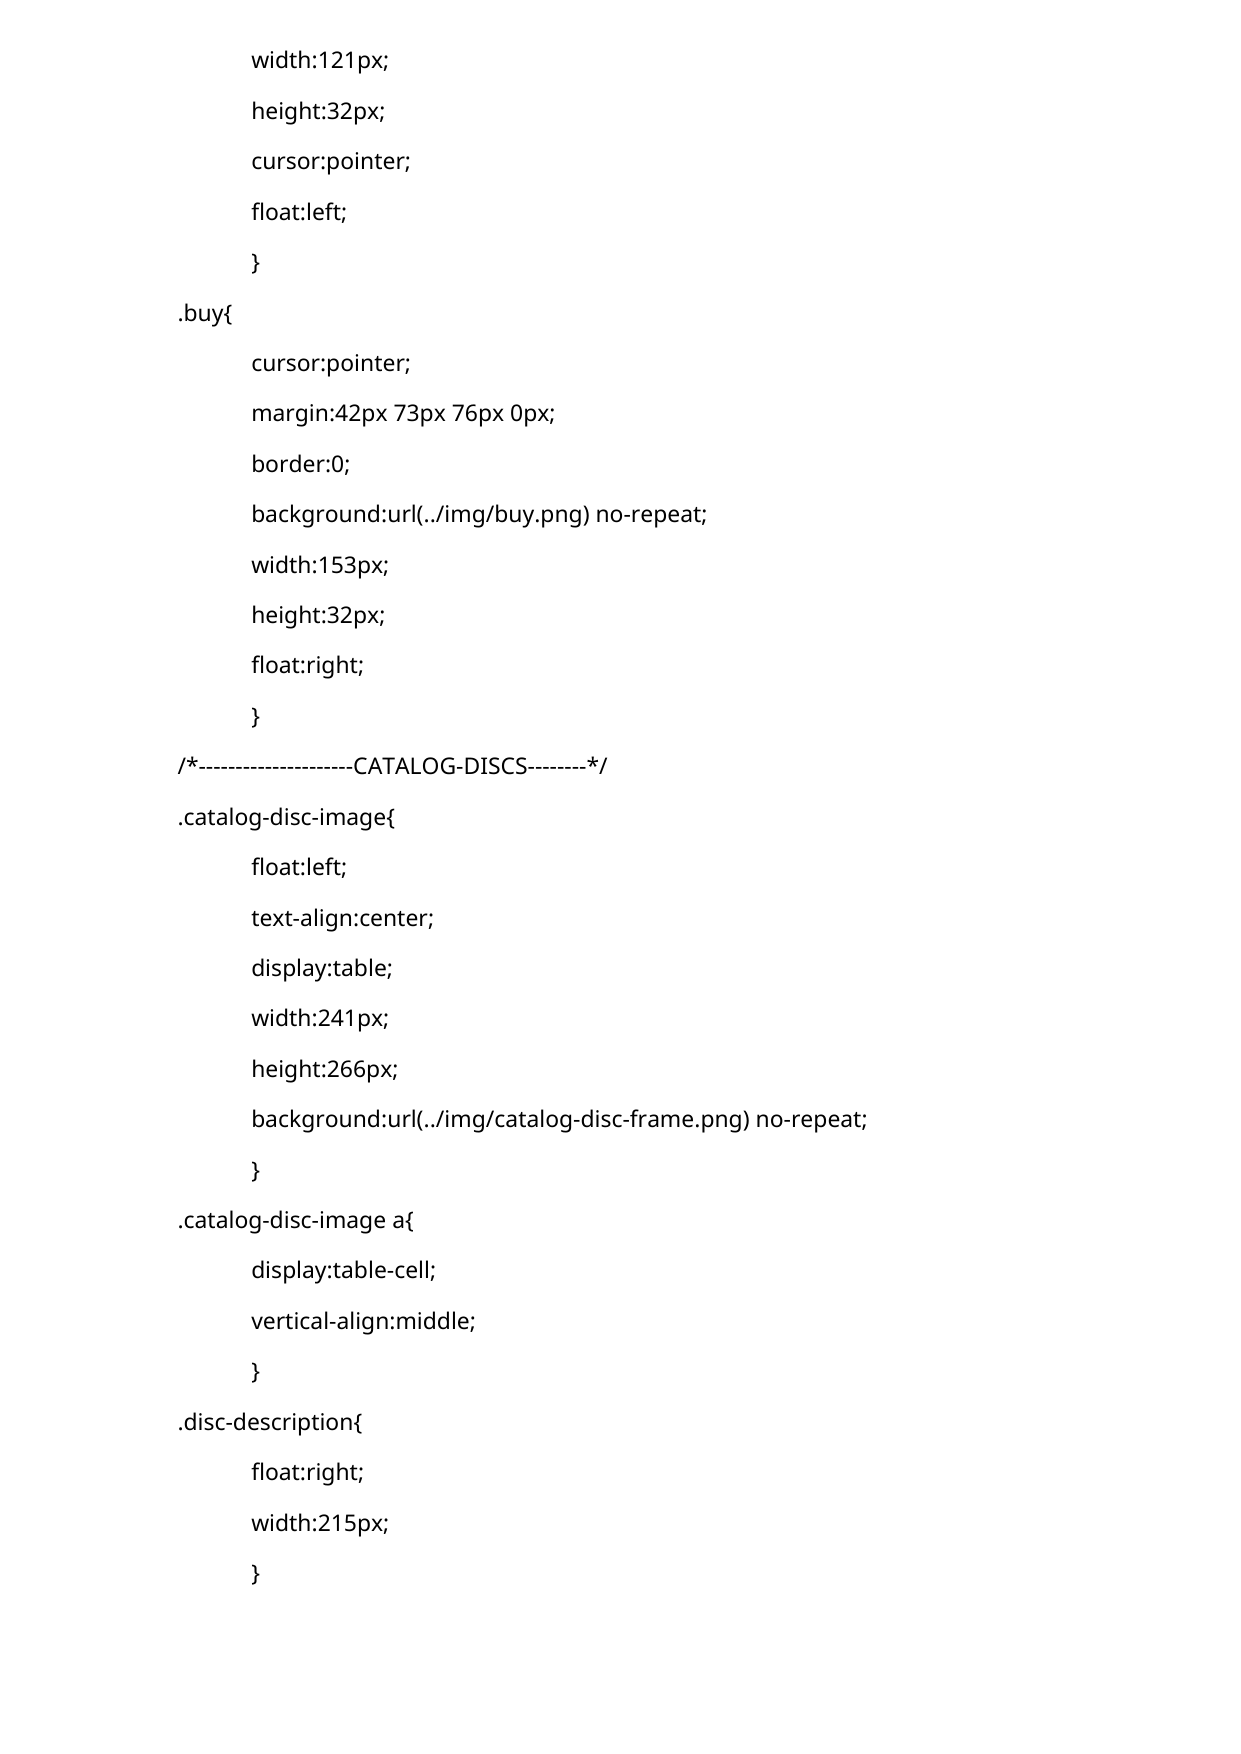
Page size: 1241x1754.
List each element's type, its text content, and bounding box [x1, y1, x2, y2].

text } [177, 246, 1152, 277]
text } [177, 1153, 1152, 1185]
text width:121px; [177, 44, 1152, 76]
text } [177, 1355, 1152, 1386]
text float:left; [177, 196, 1152, 227]
text cursor:pointer; [177, 347, 1152, 378]
text cursor:pointer; [177, 145, 1152, 176]
text height:32px; [177, 95, 1152, 126]
text .disc-description{ [177, 1406, 1152, 1437]
text height:32px; [177, 599, 1152, 630]
text .buy{ [177, 296, 1152, 328]
text background:url(../img/buy.png) no-repeat; [177, 498, 1152, 529]
text width:215px; [177, 1506, 1152, 1538]
text /*---------------------CATALOG-DISCS--------*/ [177, 750, 1152, 781]
text display:table; [177, 952, 1152, 983]
text display:table-cell; [177, 1254, 1152, 1286]
text width:153px; [177, 548, 1152, 580]
text .catalog-disc-image{ [177, 801, 1152, 832]
text vertical-align:middle; [177, 1305, 1152, 1336]
text } [177, 700, 1152, 731]
text float:left; [177, 851, 1152, 882]
text margin:42px 73px 76px 0px; [177, 397, 1152, 428]
text text-align:center; [177, 901, 1152, 933]
text float:right; [177, 649, 1152, 681]
text height:266px; [177, 1053, 1152, 1084]
text background:url(../img/catalog-disc-frame.png) no-repeat; [177, 1103, 1152, 1134]
text border:0; [177, 448, 1152, 479]
text } [177, 1557, 1152, 1588]
text .catalog-disc-image a{ [177, 1204, 1152, 1235]
text width:241px; [177, 1002, 1152, 1033]
text float:right; [177, 1456, 1152, 1487]
